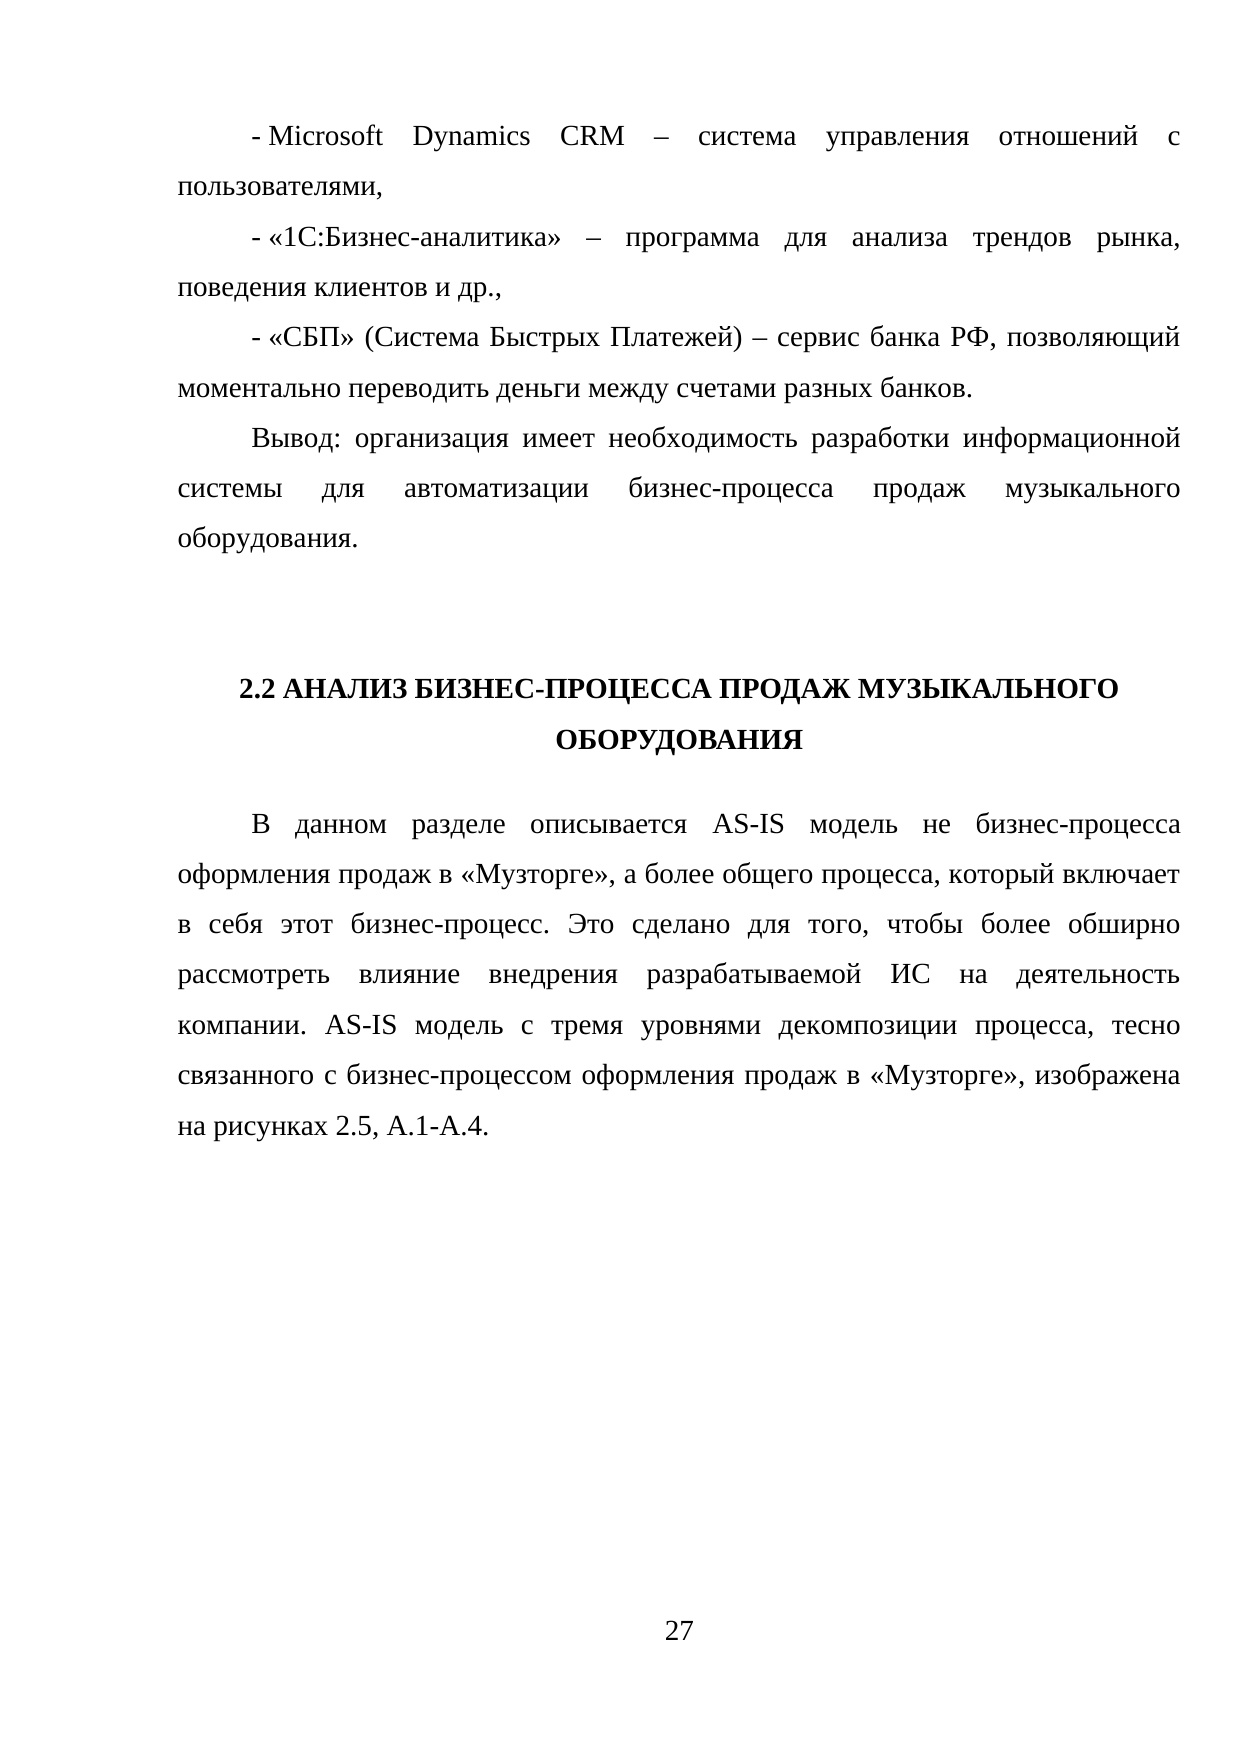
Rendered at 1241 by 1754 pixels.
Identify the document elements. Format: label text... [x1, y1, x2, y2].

subtitle 2.2 АНАЛИЗ БИЗНЕС-ПРОЦЕССА ПРОДАЖ МУЗЫКАЛЬНОГО ОБОРУДОВАНИЯ [177, 672, 1181, 755]
text Вывод: организация имеет необходимость разработки информационной системы для автоматизации бизнес-процесса продаж музыкального оборудования. [177, 420, 1181, 554]
text - «1С:Бизнес-аналитика» – программа для анализа трендов рынка, поведения клиентов и др., [177, 219, 1181, 303]
text В данном разделе описывается AS-IS модель не бизнес-процесса оформления продаж в «Музторге», а более общего процесса, который включает в себя этот бизнес-процесс. Это сделано для того, чтобы более обширно рассмотреть влияние внедрения разрабатываемой ИС на деятельность компании. AS-IS модель с тремя уровнями декомпозиции процесса, тесно связанного с бизнес-процессом оформления продаж в «Музторге», изображена на рисунках 2.5, А.1-А.4. [177, 806, 1181, 1141]
text - Microsoft Dynamics CRM – система управления отношений с пользователями, [177, 118, 1181, 202]
text - «СБП» (Система Быстрых Платежей) – сервис банка РФ, позволяющий моментально переводить деньги между счетами разных банков. [177, 319, 1181, 403]
